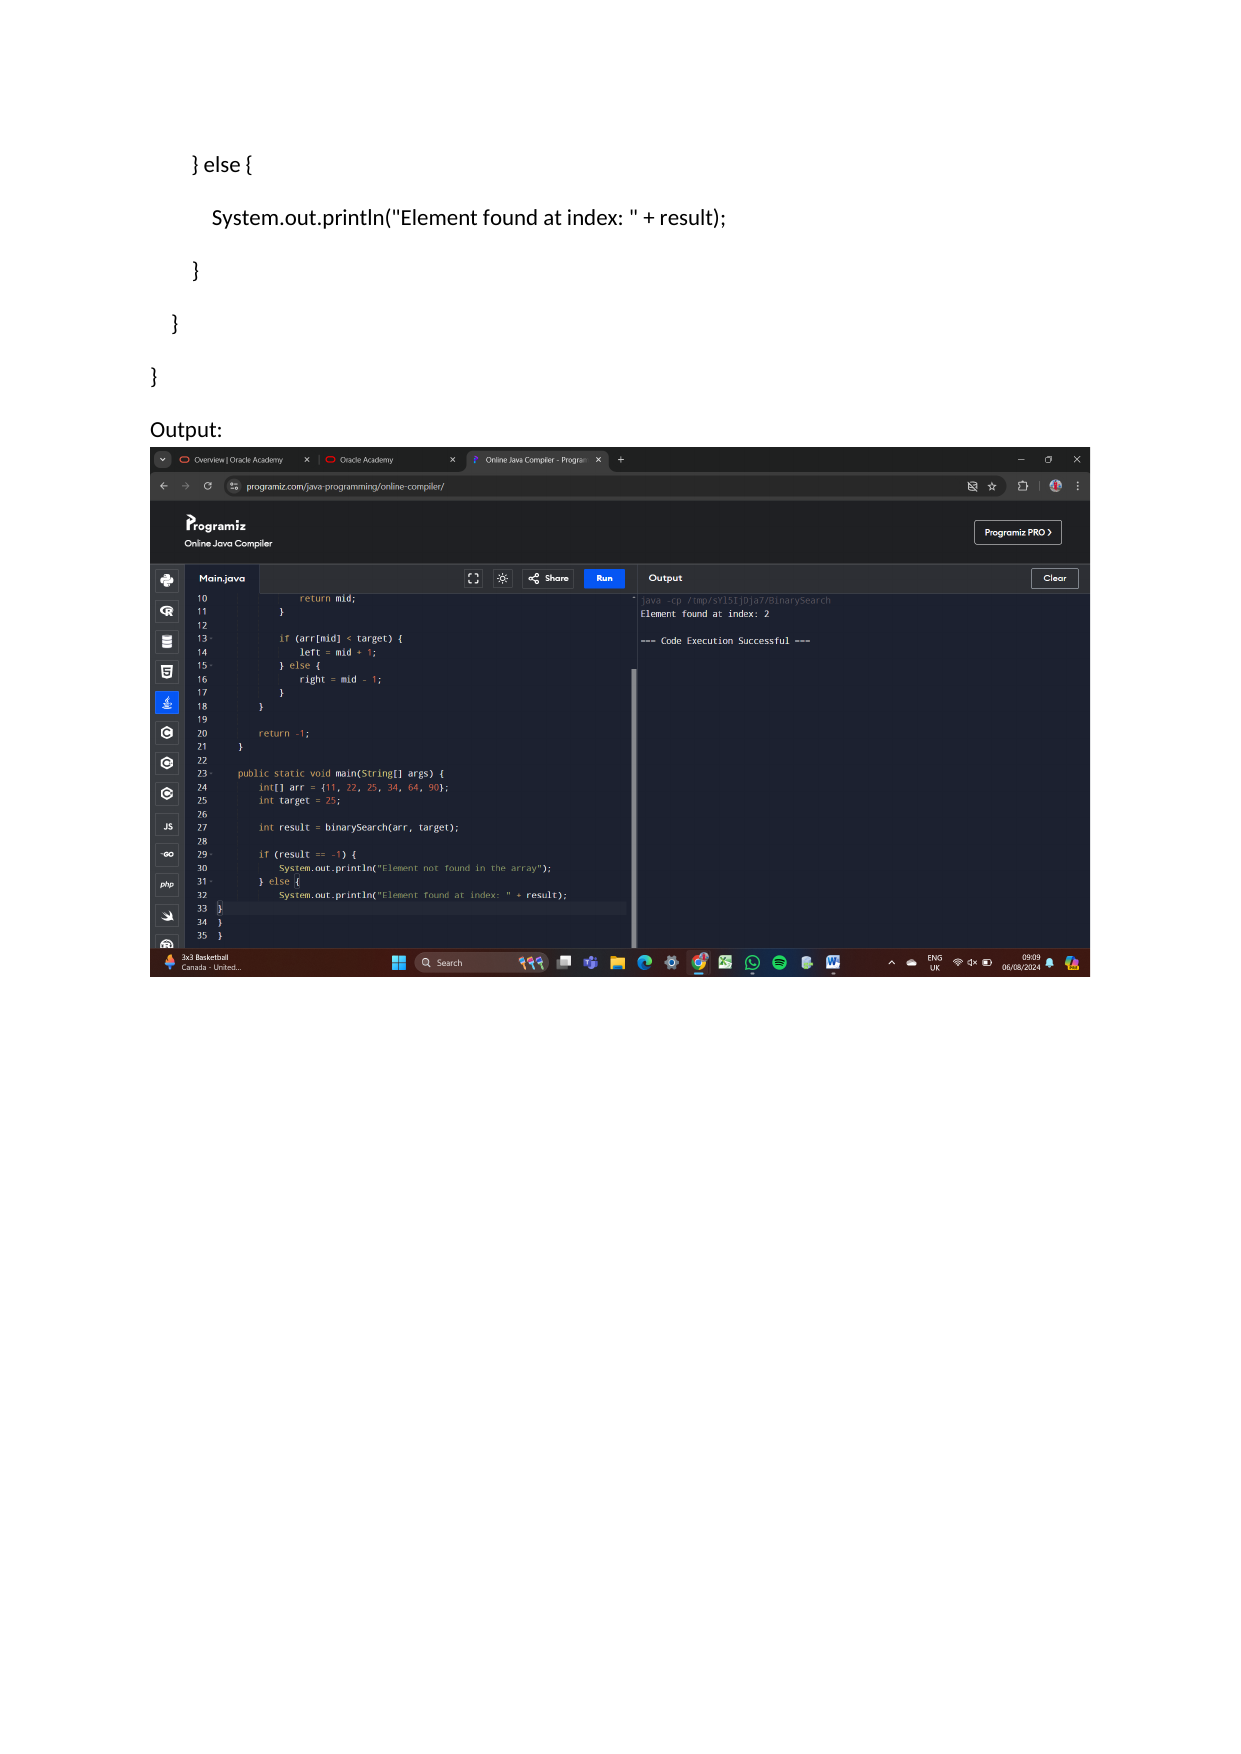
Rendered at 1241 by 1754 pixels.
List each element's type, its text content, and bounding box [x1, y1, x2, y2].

picture [150, 447, 1091, 977]
text Output: [150, 415, 1090, 447]
text System.out.println("Element found at index: " + result); [150, 203, 1090, 231]
text } [150, 256, 1090, 284]
text } [150, 362, 1090, 390]
text } else { [150, 150, 1090, 178]
text } [150, 309, 1090, 337]
